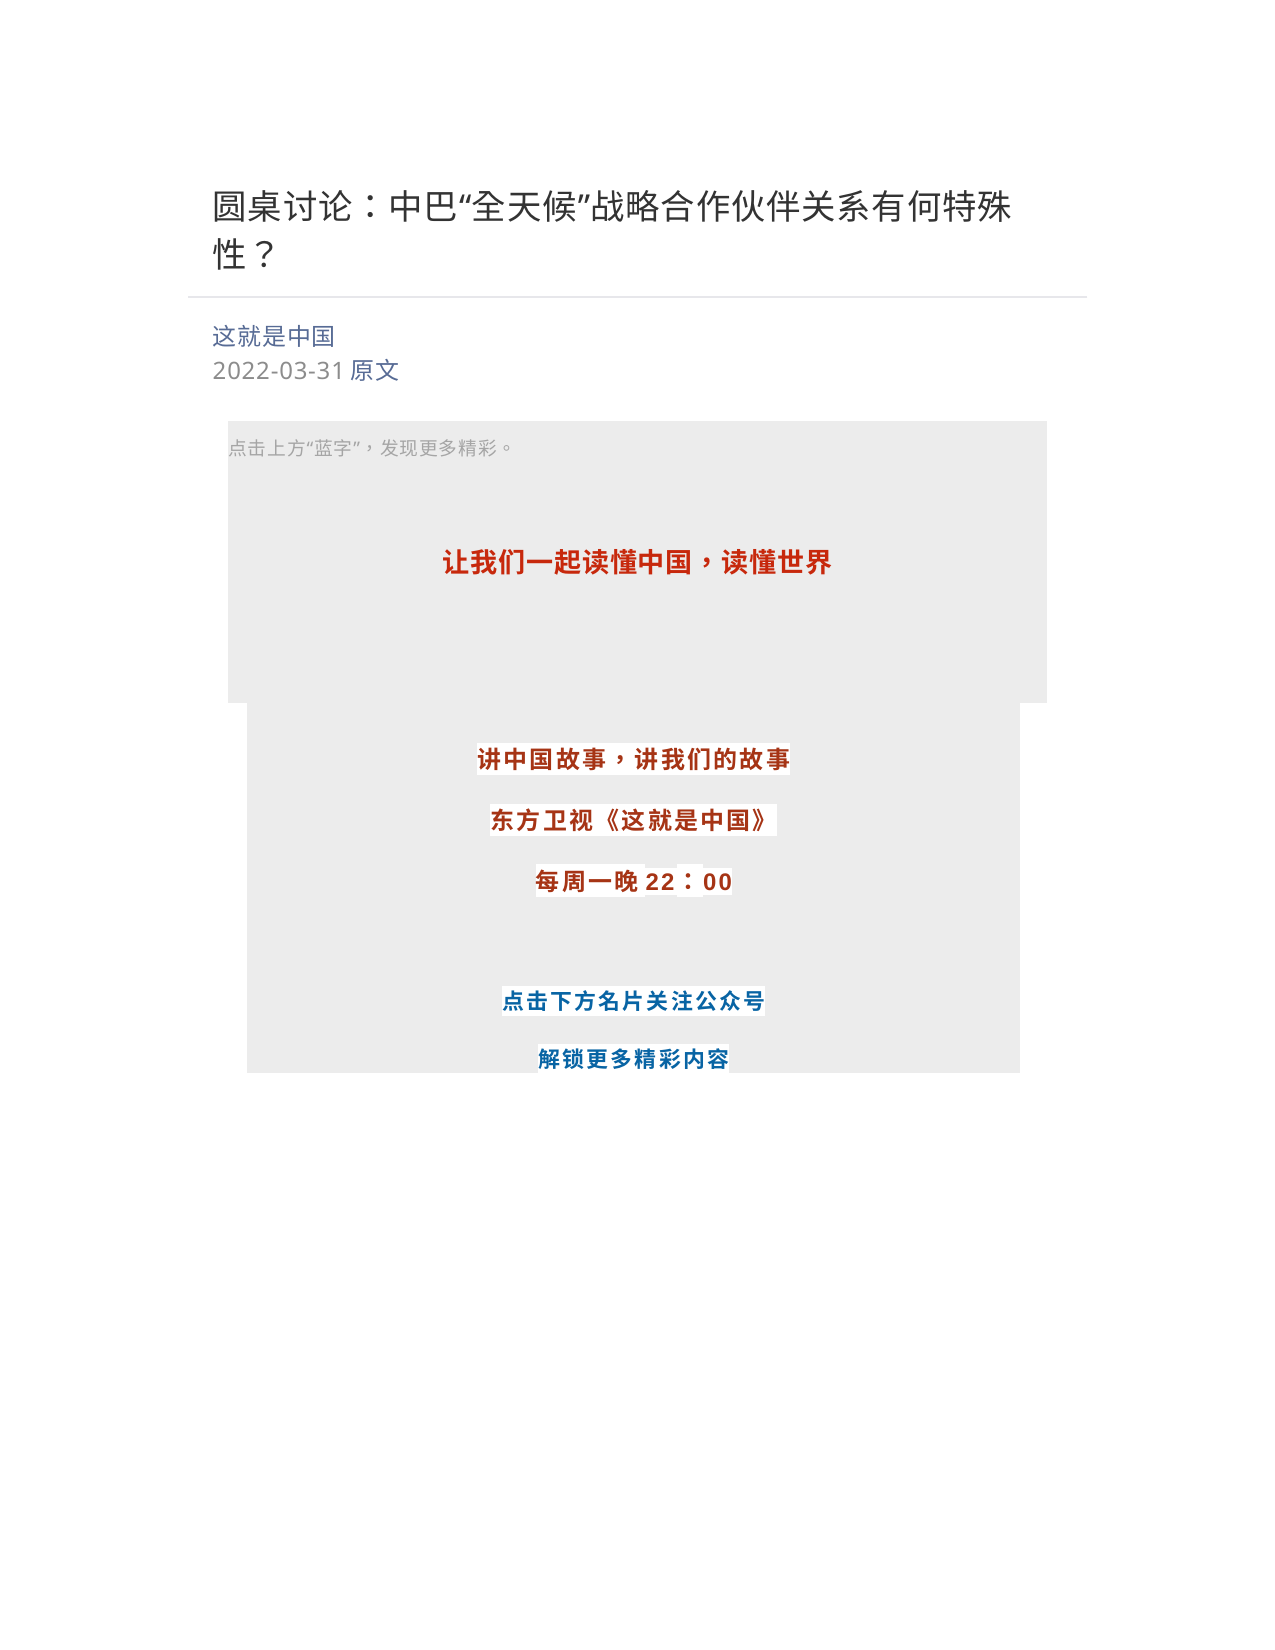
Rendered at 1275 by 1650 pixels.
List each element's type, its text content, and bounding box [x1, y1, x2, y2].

text 点击下方名片关注公众号 [247, 966, 1020, 1016]
text 东方卫视《这就是中国》 [247, 783, 1020, 836]
text 让我们一起读懂中国，读懂世界 [228, 541, 1047, 581]
list 这就是中国 [212, 320, 1062, 352]
title 圆桌讨论：中巴“全天候”战略合作伙伴关系有何特殊性？ [187, 150, 1087, 298]
text 2022-03-31原文 发表于 [212, 352, 1062, 386]
text 点击上方“蓝字”，发现更多精彩。 [228, 421, 1047, 461]
text 每周一晚22：00 [247, 844, 1020, 897]
text 讲中国故事，讲我们的故事 [247, 722, 1020, 775]
text 解锁更多精彩内容 [247, 1023, 1020, 1073]
